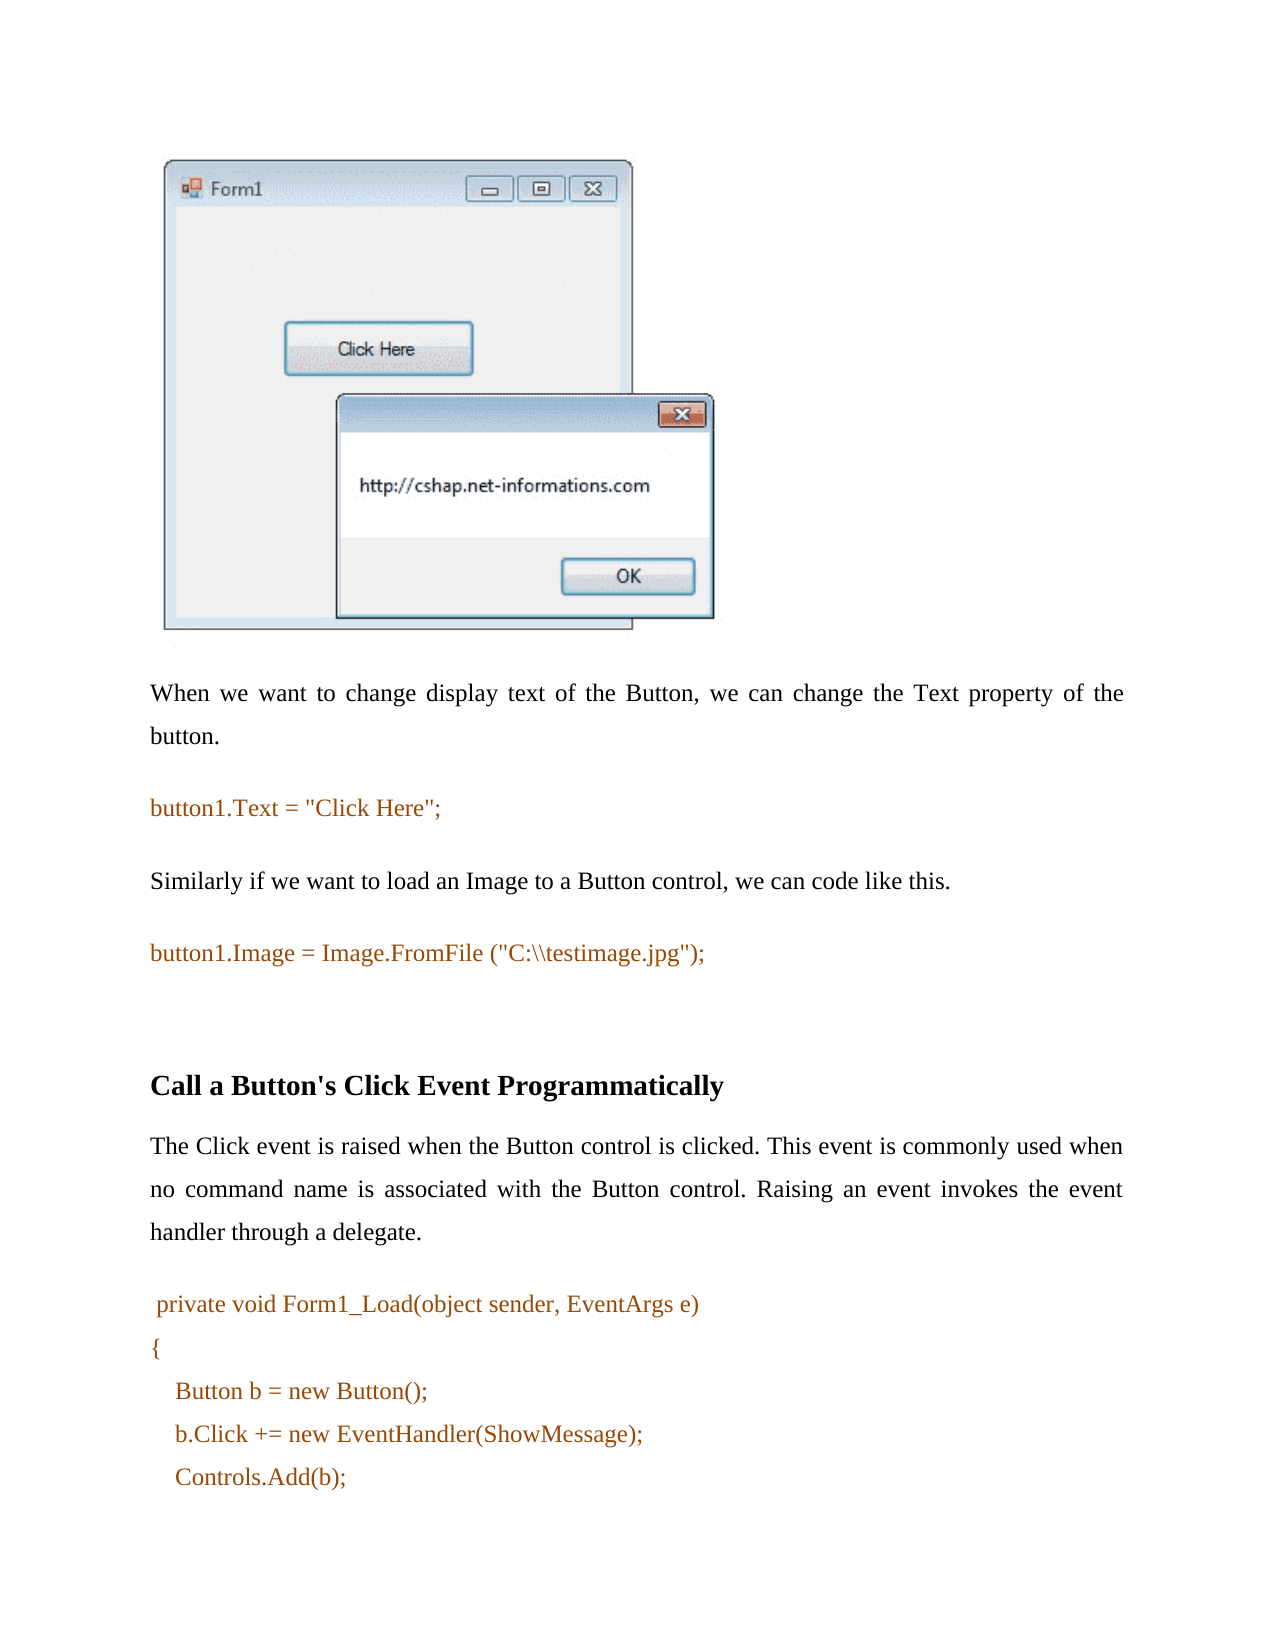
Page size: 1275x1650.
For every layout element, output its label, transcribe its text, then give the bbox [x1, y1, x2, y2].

text b.Click += new EventHandler(ShowMessage); [150, 1419, 1125, 1448]
text { [150, 1333, 1125, 1361]
text button1.Image = Image.FromFile ("C:\\testimage.jpg"); [150, 938, 1125, 967]
subtitle Call a Button's Click Event Programmatically [150, 1068, 1125, 1102]
text Similarly if we want to load an Image to a Button control, we can code like this. [150, 866, 1125, 894]
text button1.Text = "Click Here"; [150, 793, 1125, 822]
text Button b = new Button(); [150, 1376, 1125, 1404]
picture [150, 150, 724, 649]
text The Click event is raised when the Button control is clicked. This event is commonly used when no command name is associated with the Button control. Raising an event invokes the event handler through a delegate. [150, 1131, 1125, 1246]
text private void Form1_Load(object sender, EventArgs e) [150, 1289, 1125, 1318]
text When we want to change display text of the Button, we can change the Text property of the button. [150, 678, 1125, 750]
text Controls.Add(b); [150, 1462, 1125, 1491]
